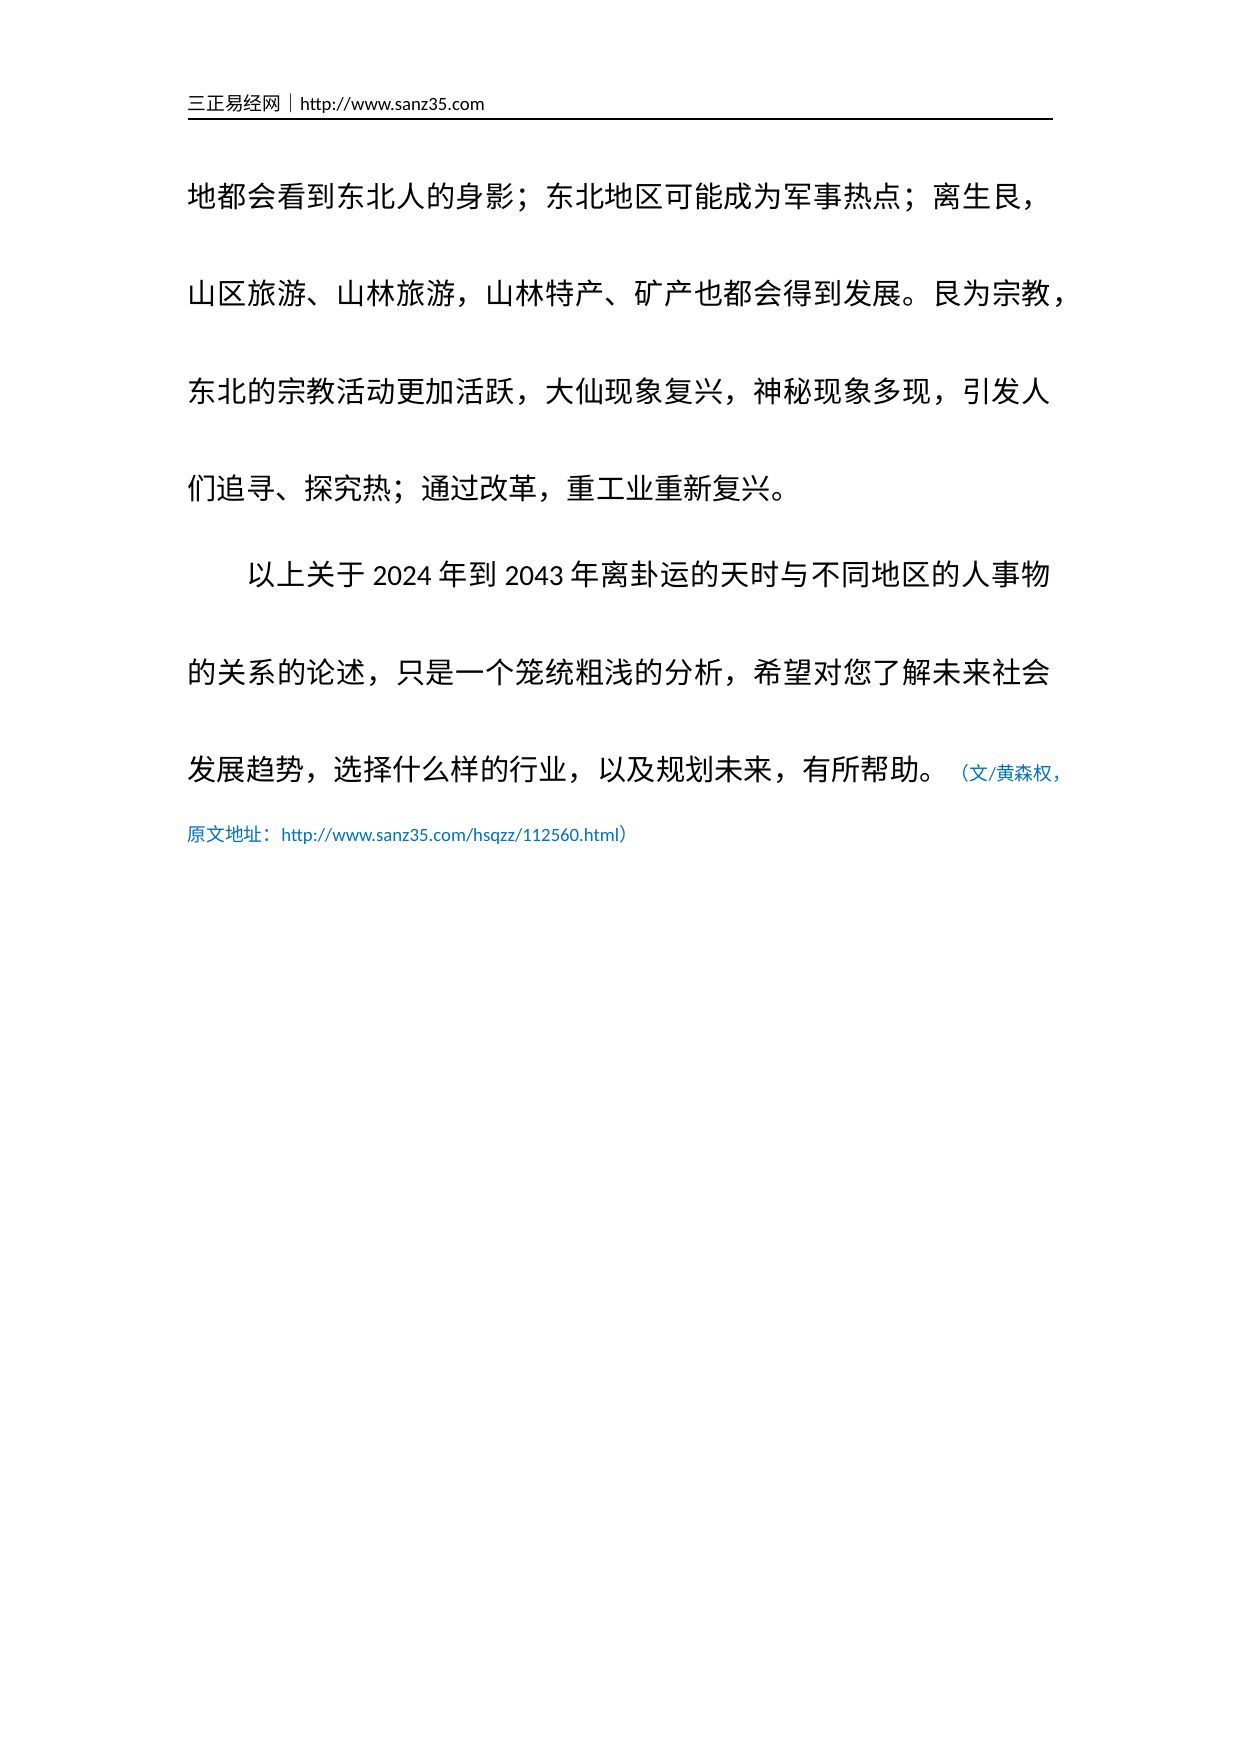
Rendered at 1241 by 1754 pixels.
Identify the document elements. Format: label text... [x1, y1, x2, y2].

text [187, 162, 1053, 519]
text 以上关于2024年到2043年离卦运的天时与不同地区的人事物的关系的论述，只是一个笼统粗浅的分析，希望对您了解未来社会发展趋势，选择什么样的行业，以及规划未来，有所帮助。（文/黄森权，原文地址：http://www.sanz35.com/hsqzz/112560.html） [187, 541, 1053, 849]
